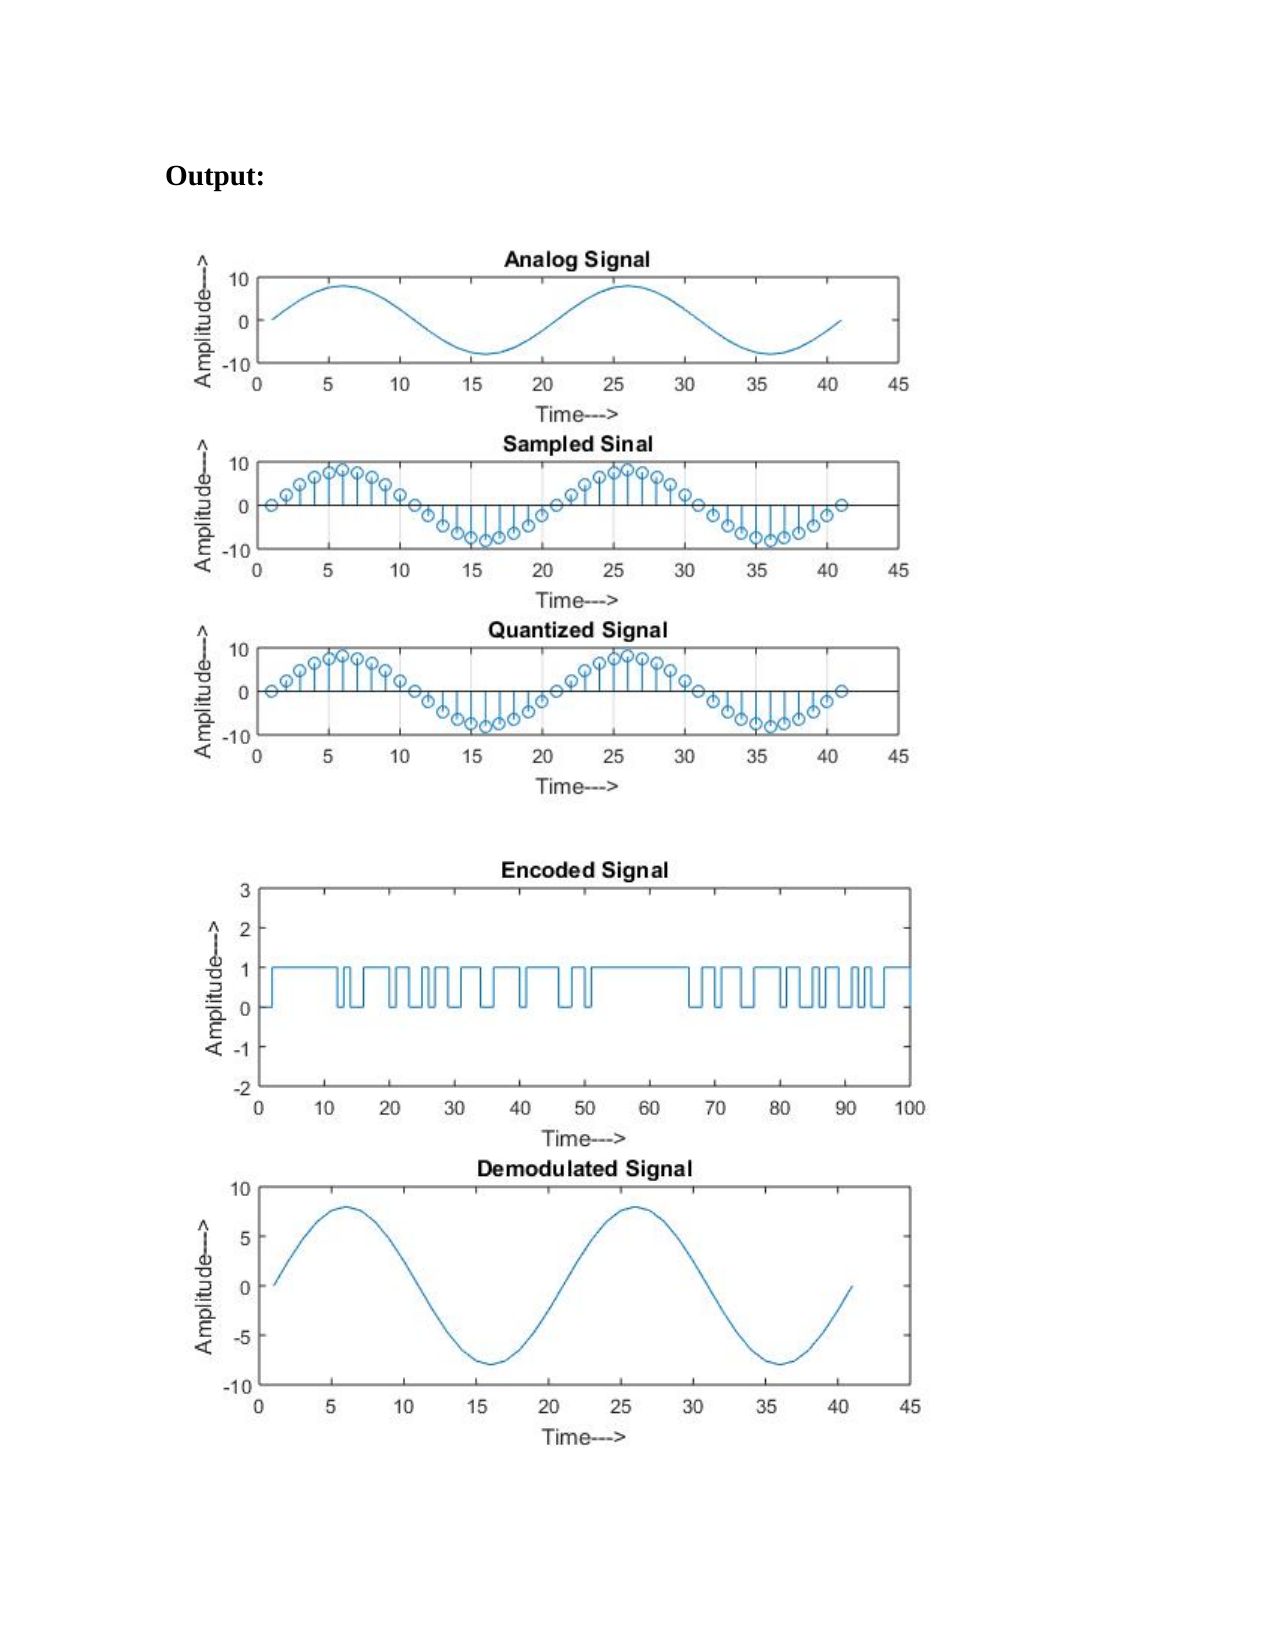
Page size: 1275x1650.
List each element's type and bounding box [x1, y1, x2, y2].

picture [150, 836, 990, 1466]
picture [150, 214, 977, 834]
